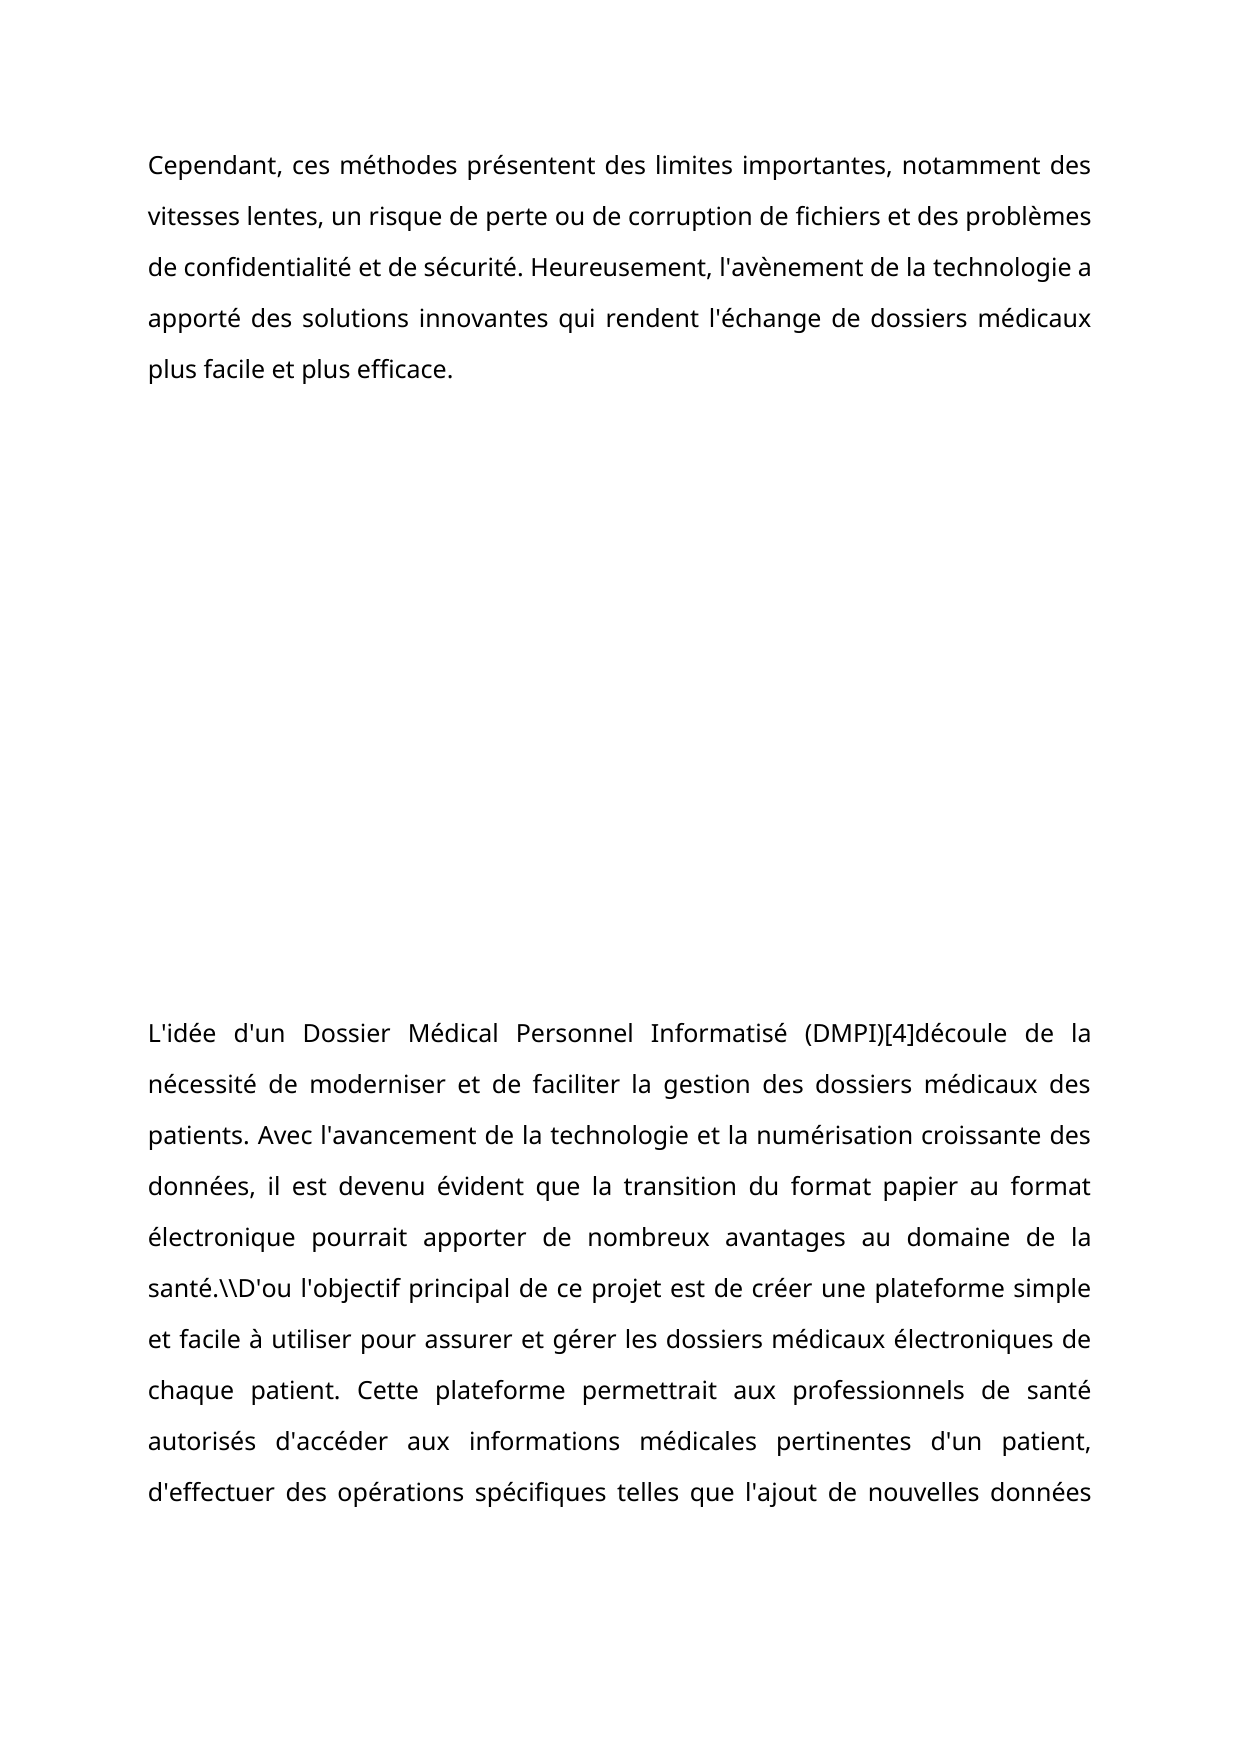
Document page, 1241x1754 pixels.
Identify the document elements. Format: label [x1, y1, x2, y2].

text [148, 1015, 1093, 1509]
text [148, 148, 1093, 386]
